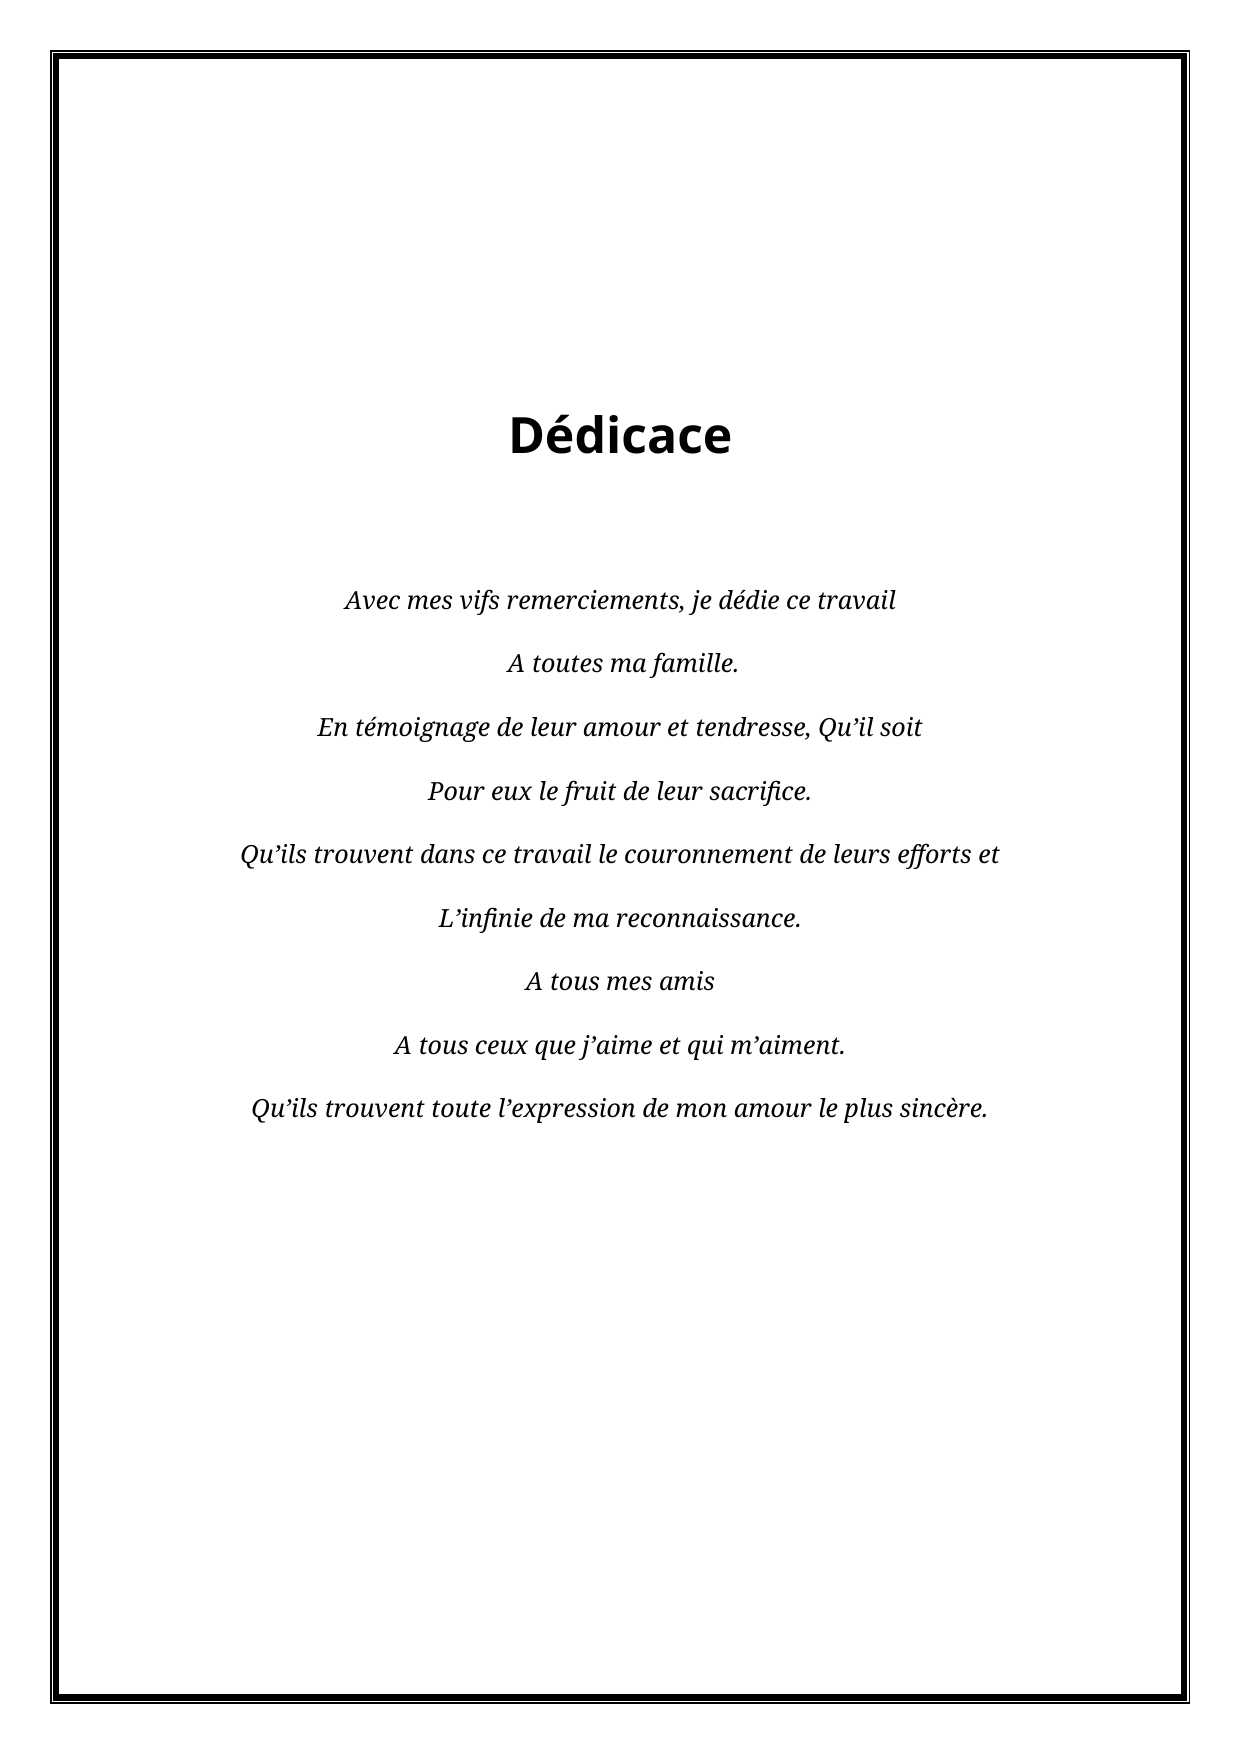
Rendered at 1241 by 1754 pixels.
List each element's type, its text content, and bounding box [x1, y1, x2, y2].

text A tous ceux que j’aime et qui m’aiment. [187, 1027, 1053, 1061]
text Dédicace [187, 400, 1053, 468]
text L’infinie de ma reconnaissance. [187, 900, 1053, 934]
text En témoignage de leur amour et tendresse, Qu’il soit [187, 709, 1053, 744]
text Qu’ils trouvent toute l’expression de mon amour le plus sincère. [187, 1091, 1053, 1125]
text Pour eux le fruit de leur sacrifice. [187, 773, 1053, 807]
text A toutes ma famille. [187, 646, 1053, 680]
text Avec mes vifs remerciements, je dédie ce travail [187, 582, 1053, 617]
text Qu’ils trouvent dans ce travail le couronnement de leurs efforts et [187, 837, 1053, 871]
text A tous mes amis [187, 964, 1053, 998]
